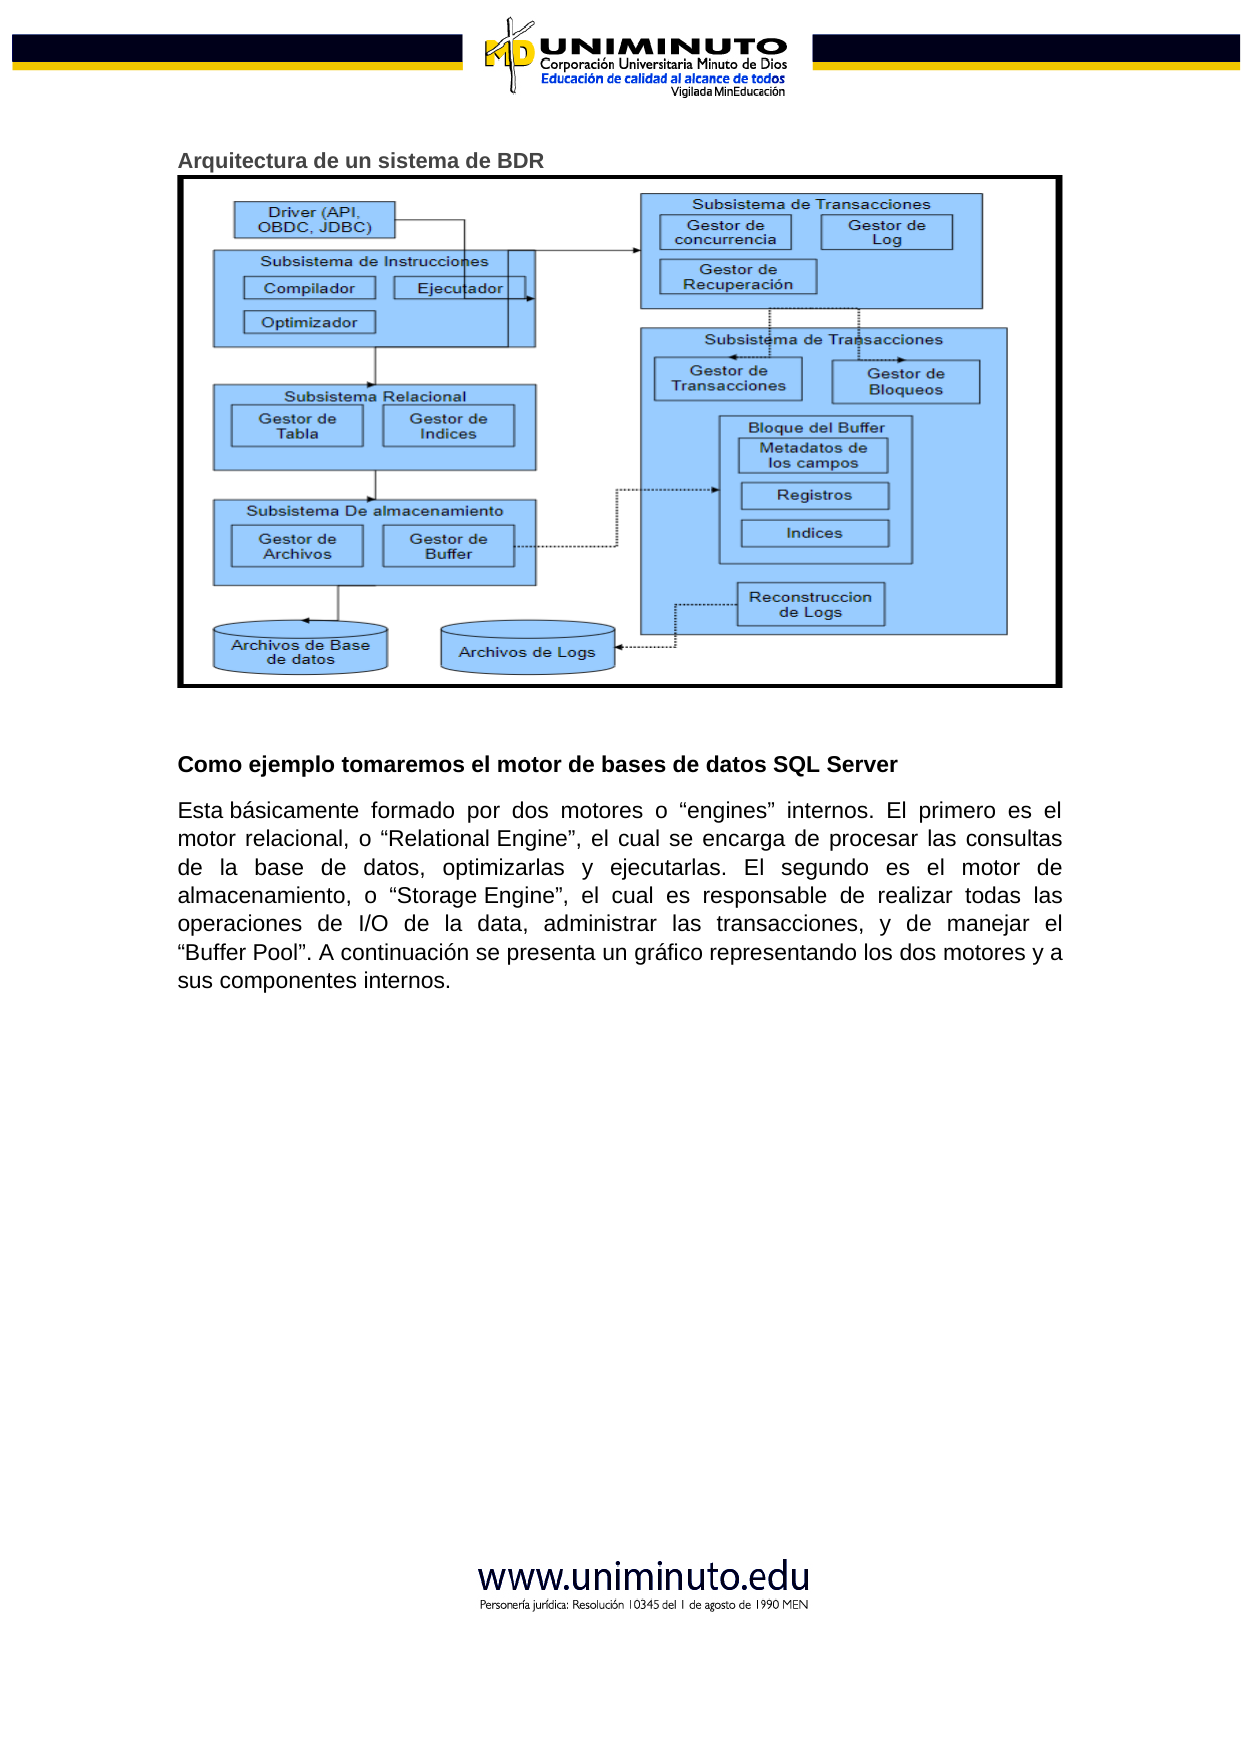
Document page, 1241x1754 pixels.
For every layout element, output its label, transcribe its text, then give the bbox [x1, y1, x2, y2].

text Arquitectura de un sistema de BDR [177, 148, 1063, 175]
text Como ejemplo tomaremos el motor de bases de datos SQL Server [177, 751, 1063, 778]
text Esta básicamente formado por dos motores o “engines” internos. El primero es el motor relacional, o “Relational Engine”, el cual se encarga de procesar las consultas de la base de datos, optimizarlas y ejecutarlas. El segundo es el motor de almacenamiento, o “Storage Engine”, el cual es responsable de realizar todas las operaciones de I/O de la data, administrar las transacciones, y de manejar el “Buffer Pool”. A continuación se presenta un gráfico representando los dos motores y a sus componentes internos. [177, 797, 1063, 993]
picture [12, 0, 1241, 1633]
